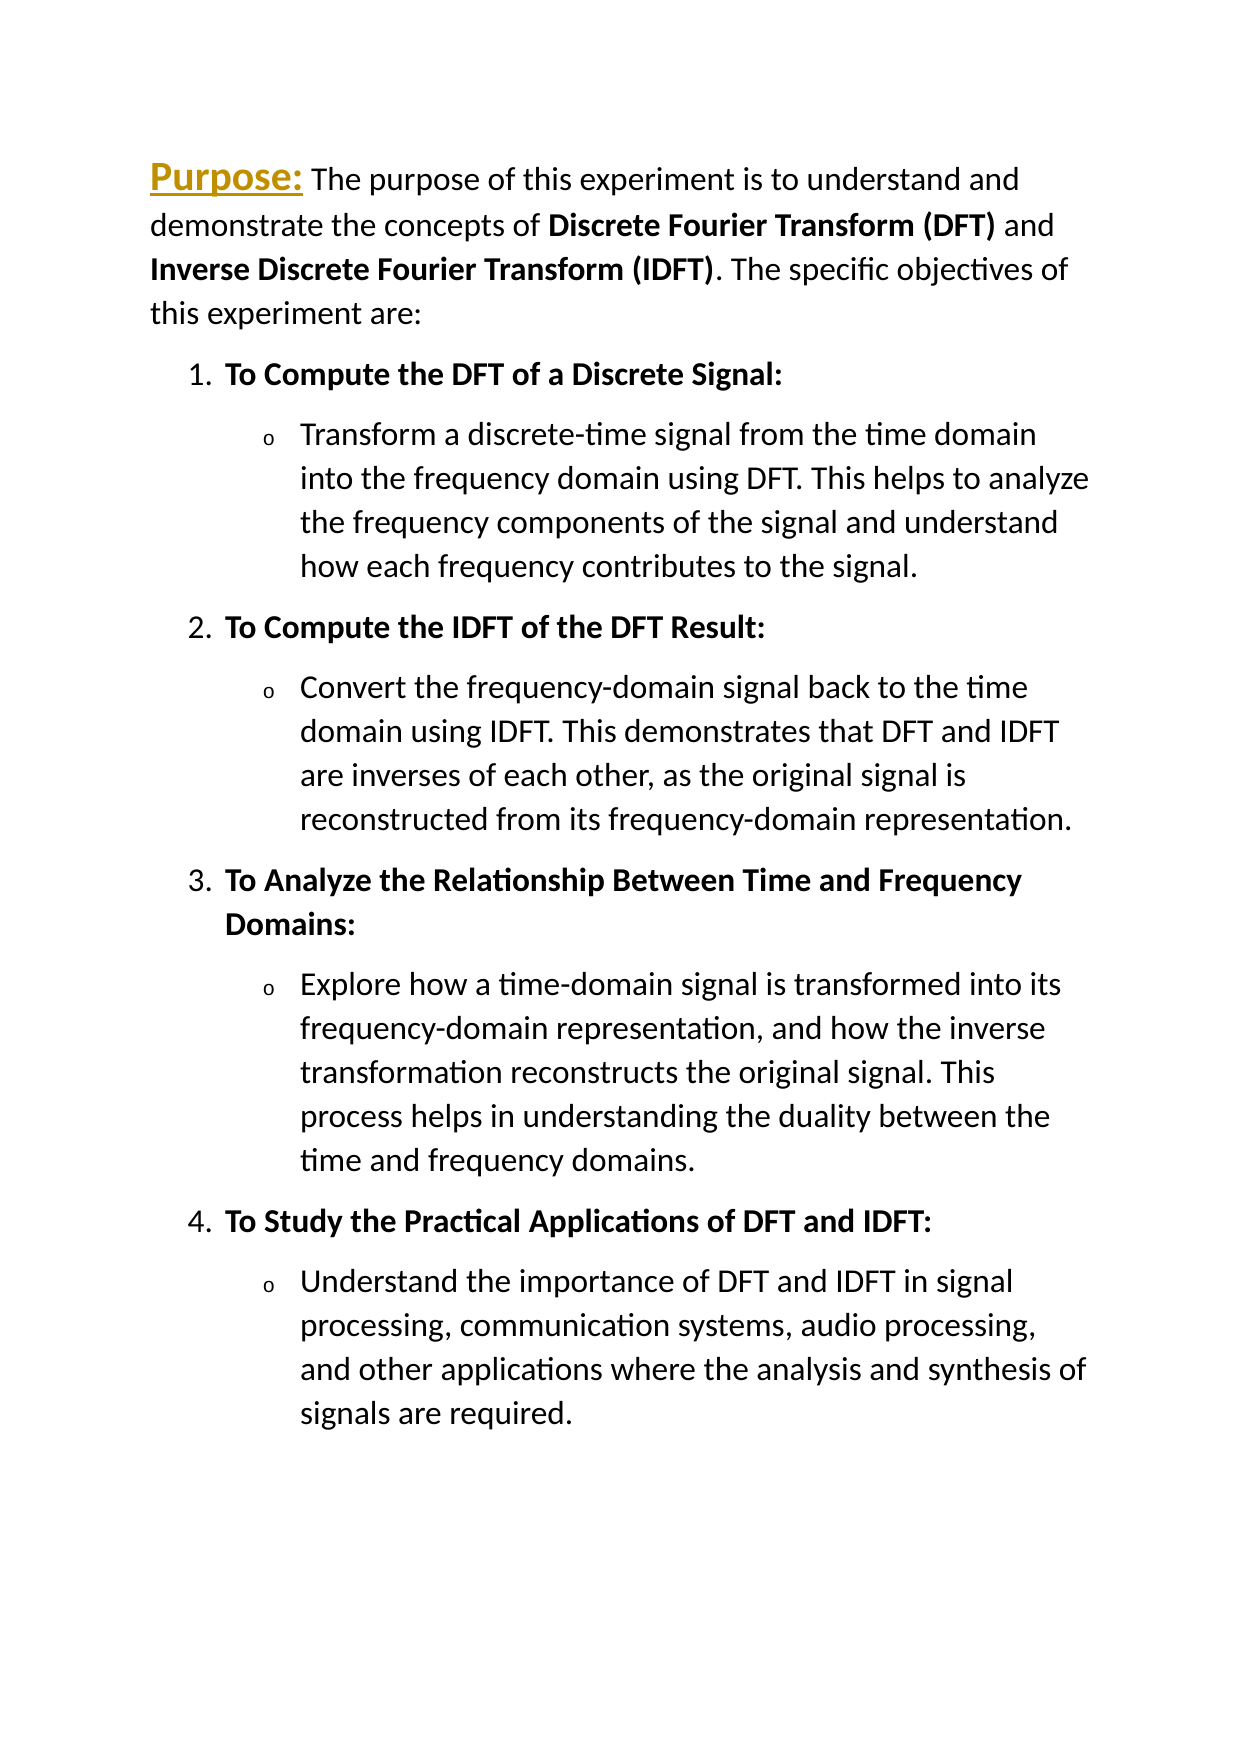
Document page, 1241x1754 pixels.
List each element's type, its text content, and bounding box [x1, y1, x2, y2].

list To Study the Practical Applications of DFT and IDFT: [187, 1200, 1090, 1241]
list Explore how a time-domain signal is transformed into its frequency-domain representation, and how the inverse transformation reconstructs the original signal. This process helps in understanding the duality between the time and frequency domains. [262, 963, 1090, 1180]
list To Compute the IDFT of the DFT Result: [187, 606, 1090, 646]
list To Compute the DFT of a Discrete Signal: [187, 353, 1090, 393]
list To Analyze the Relationship Between Time and Frequency Domains: [187, 859, 1090, 943]
list Convert the frequency-domain signal back to the time domain using IDFT. This demonstrates that DFT and IDFT are inverses of each other, as the original signal is reconstructed from its frequency-domain representation. [262, 666, 1090, 839]
list Transform a discrete-time signal from the time domain into the frequency domain using DFT. This helps to analyze the frequency components of the signal and understand how each frequency contributes to the signal. [262, 413, 1090, 586]
text Purpose: The purpose of this experiment is to understand and demonstrate the concepts of Discrete Fourier Transform (DFT) and Inverse Discrete Fourier Transform (IDFT). The specific objectives of this experiment are: [150, 150, 1090, 333]
list Understand the importance of DFT and IDFT in signal processing, communication systems, audio processing, and other applications where the analysis and synthesis of signals are required. [262, 1261, 1090, 1433]
